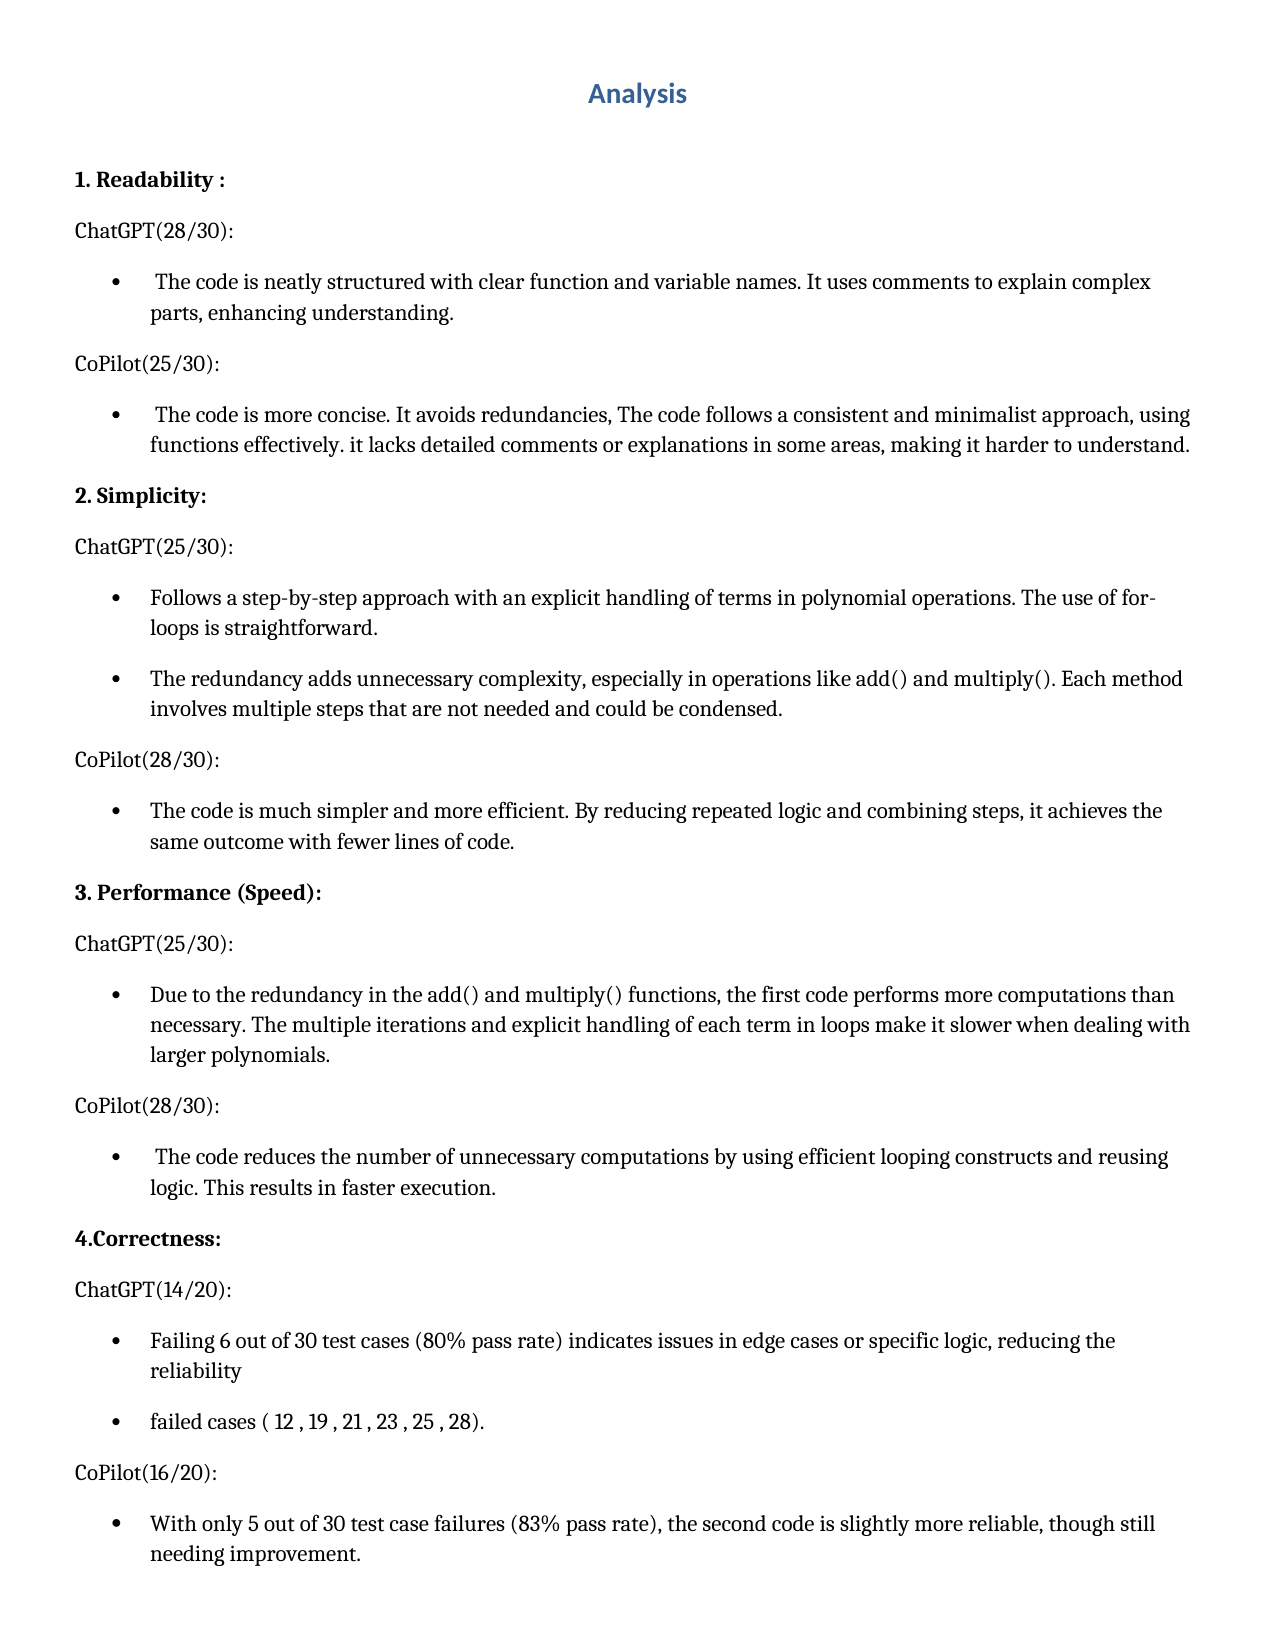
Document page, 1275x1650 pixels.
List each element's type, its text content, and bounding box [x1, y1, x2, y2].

list Follows a step-by-step approach with an explicit handling of terms in polynomial operations. The use of for-loops is straightforward. [112, 585, 1200, 641]
text ChatGPT(25/30): [75, 931, 1200, 957]
list The code is more concise. It avoids redundancies, The code follows a consistent and minimalist approach, using functions effectively. it lacks detailed comments or explanations in some areas, making it harder to understand. [112, 401, 1200, 458]
subtitle Analysis [75, 75, 1200, 111]
text CoPilot(28/30): [75, 747, 1200, 773]
text ChatGPT(25/30): [75, 534, 1200, 560]
list With only 5 out of 30 test case failures (83% pass rate), the second code is slightly more reliable, though still needing improvement. [112, 1511, 1200, 1567]
list The redundancy adds unnecessary complexity, especially in operations like add() and multiply(). Each method involves multiple steps that are not needed and could be condensed. [112, 666, 1200, 722]
text 2. Simplicity: [75, 483, 1200, 509]
list Failing 6 out of 30 test cases (80% pass rate) indicates issues in edge cases or specific logic, reducing the reliability [112, 1327, 1200, 1384]
text CoPilot(28/30): [75, 1093, 1200, 1119]
list The code is neatly structured with clear function and variable names. It uses comments to explain complex parts, enhancing understanding. [112, 269, 1200, 326]
text CoPilot(25/30): [75, 350, 1200, 377]
text CoPilot(16/20): [75, 1460, 1200, 1486]
text 1. Readability : [75, 167, 1200, 193]
list Due to the redundancy in the add() and multiply() functions, the first code performs more computations than necessary. The multiple iterations and explicit handling of each term in loops make it slower when dealing with larger polynomials. [112, 982, 1200, 1068]
list The code is much simpler and more efficient. By reducing repeated logic and combining steps, it achieves the same outcome with fewer lines of code. [112, 798, 1200, 855]
text 4.Correctness: [75, 1225, 1200, 1252]
list failed cases ( 12 , 19 , 21 , 23 , 25 , 28). [112, 1409, 1200, 1435]
list The code reduces the number of unnecessary computations by using efficient looping constructs and reusing logic. This results in faster execution. [112, 1144, 1200, 1201]
text 3. Performance (Speed): [75, 879, 1200, 906]
text ChatGPT(14/20): [75, 1276, 1200, 1303]
text ChatGPT(28/30): [75, 218, 1200, 244]
